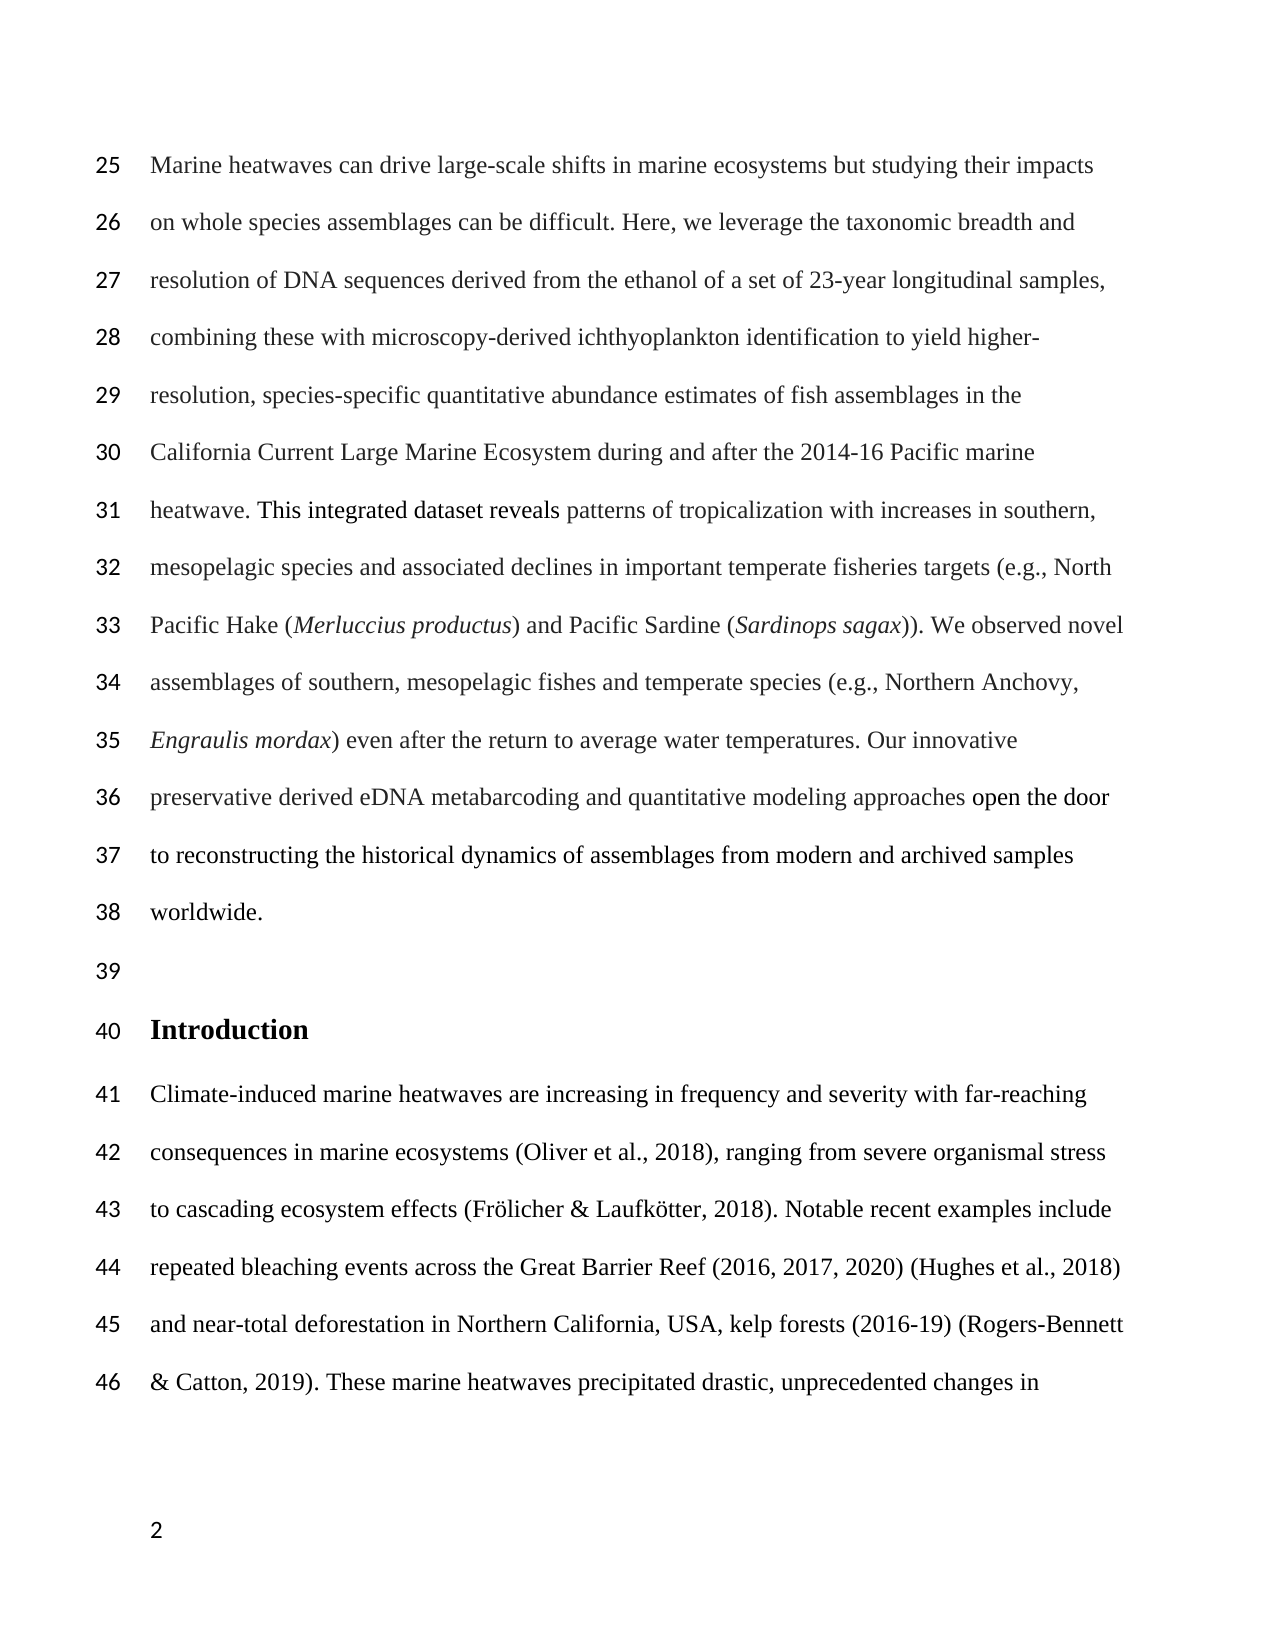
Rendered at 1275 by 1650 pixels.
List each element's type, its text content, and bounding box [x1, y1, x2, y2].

text Marine heatwaves can drive large-scale shifts in marine ecosystems but studying their impacts on whole species assemblages can be difficult. Here, we leverage the taxonomic breadth and resolution of DNA sequences derived from the ethanol of a set of 23-year longitudinal samples, combining these with microscopy-derived ichthyoplankton identification to yield higher-resolution, species-specific quantitative abundance estimates of fish assemblages in the California Current Large Marine Ecosystem during and after the 2014-16 Pacific marine heatwave. This integrated dataset reveals patterns of tropicalization with increases in southern, mesopelagic species and associated declines in important temperate fisheries targets (e.g., North Pacific Hake (Merluccius productus) and Pacific Sardine (Sardinops sagax)). We observed novel assemblages of southern, mesopelagic fishes and temperate species (e.g., Northern Anchovy, Engraulis mordax) even after the return to average water temperatures. Our innovative preservative derived eDNA metabarcoding and quantitative modeling approaches open the door to reconstructing the historical dynamics of assemblages from modern and archived samples worldwide. [150, 150, 1125, 926]
text Introduction [150, 1012, 1125, 1046]
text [150, 1079, 1125, 1396]
